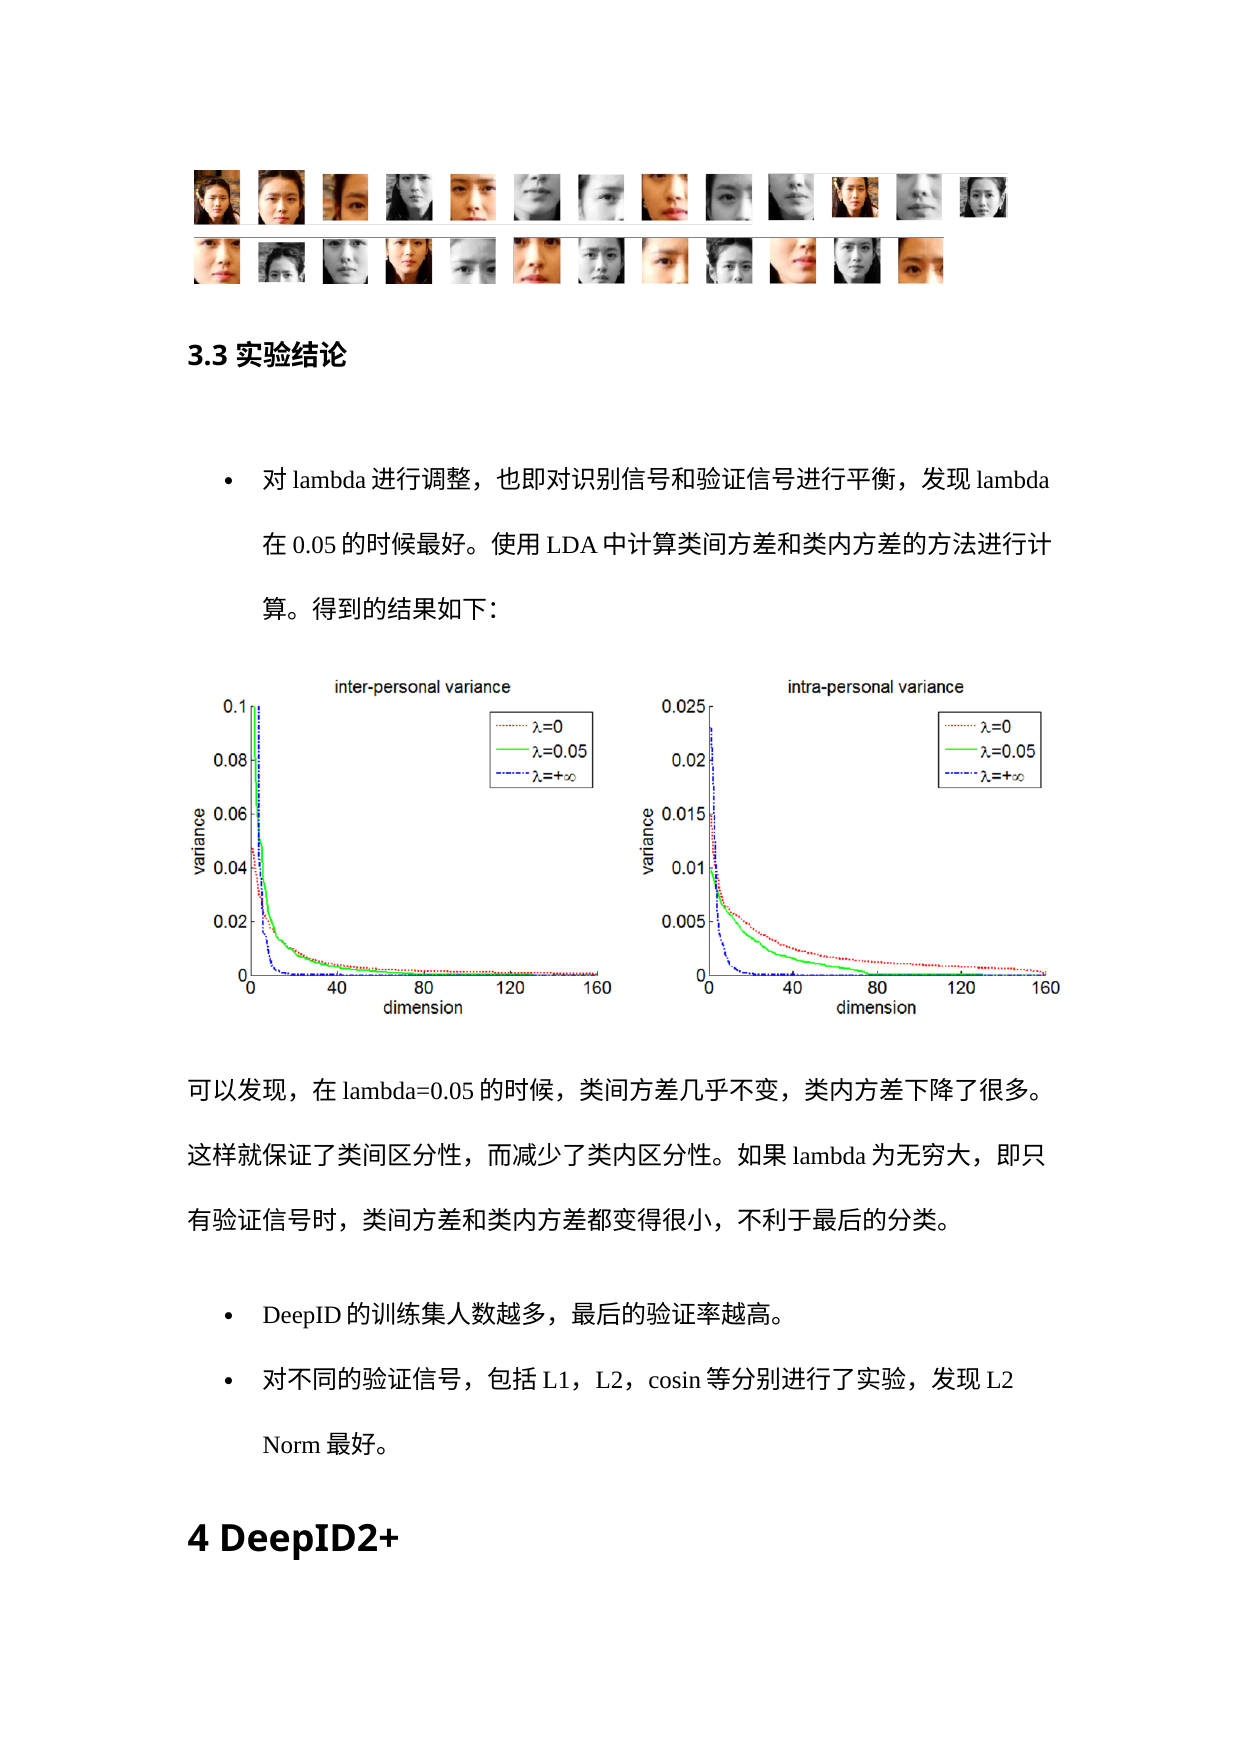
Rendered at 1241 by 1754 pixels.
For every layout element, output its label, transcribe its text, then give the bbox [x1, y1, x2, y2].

subtitle 4 DeepID2+ [187, 1504, 1053, 1569]
list DeepID的训练集人数越多，最后的验证率越高。 [225, 1280, 1053, 1345]
subtitle 3.3 实验结论 [187, 321, 1053, 386]
text 可以发现，在lambda=0.05的时候，类间方差几乎不变，类内方差下降了很多。这样就保证了类间区分性，而减少了类内区分性。如果lambda为无穷大，即只有验证信号时，类间方差和类内方差都变得很小，不利于最后的分类。 [187, 1056, 1053, 1251]
picture [187, 162, 1010, 292]
list 对lambda进行调整，也即对识别信号和验证信号进行平衡，发现lambda在0.05的时候最好。使用LDA中计算类间方差和类内方差的方法进行计算。得到的结果如下： [225, 445, 1053, 640]
picture [187, 669, 1066, 1020]
list 对不同的验证信号，包括L1，L2，cosin等分别进行了实验，发现L2 Norm最好。 [225, 1345, 1053, 1475]
